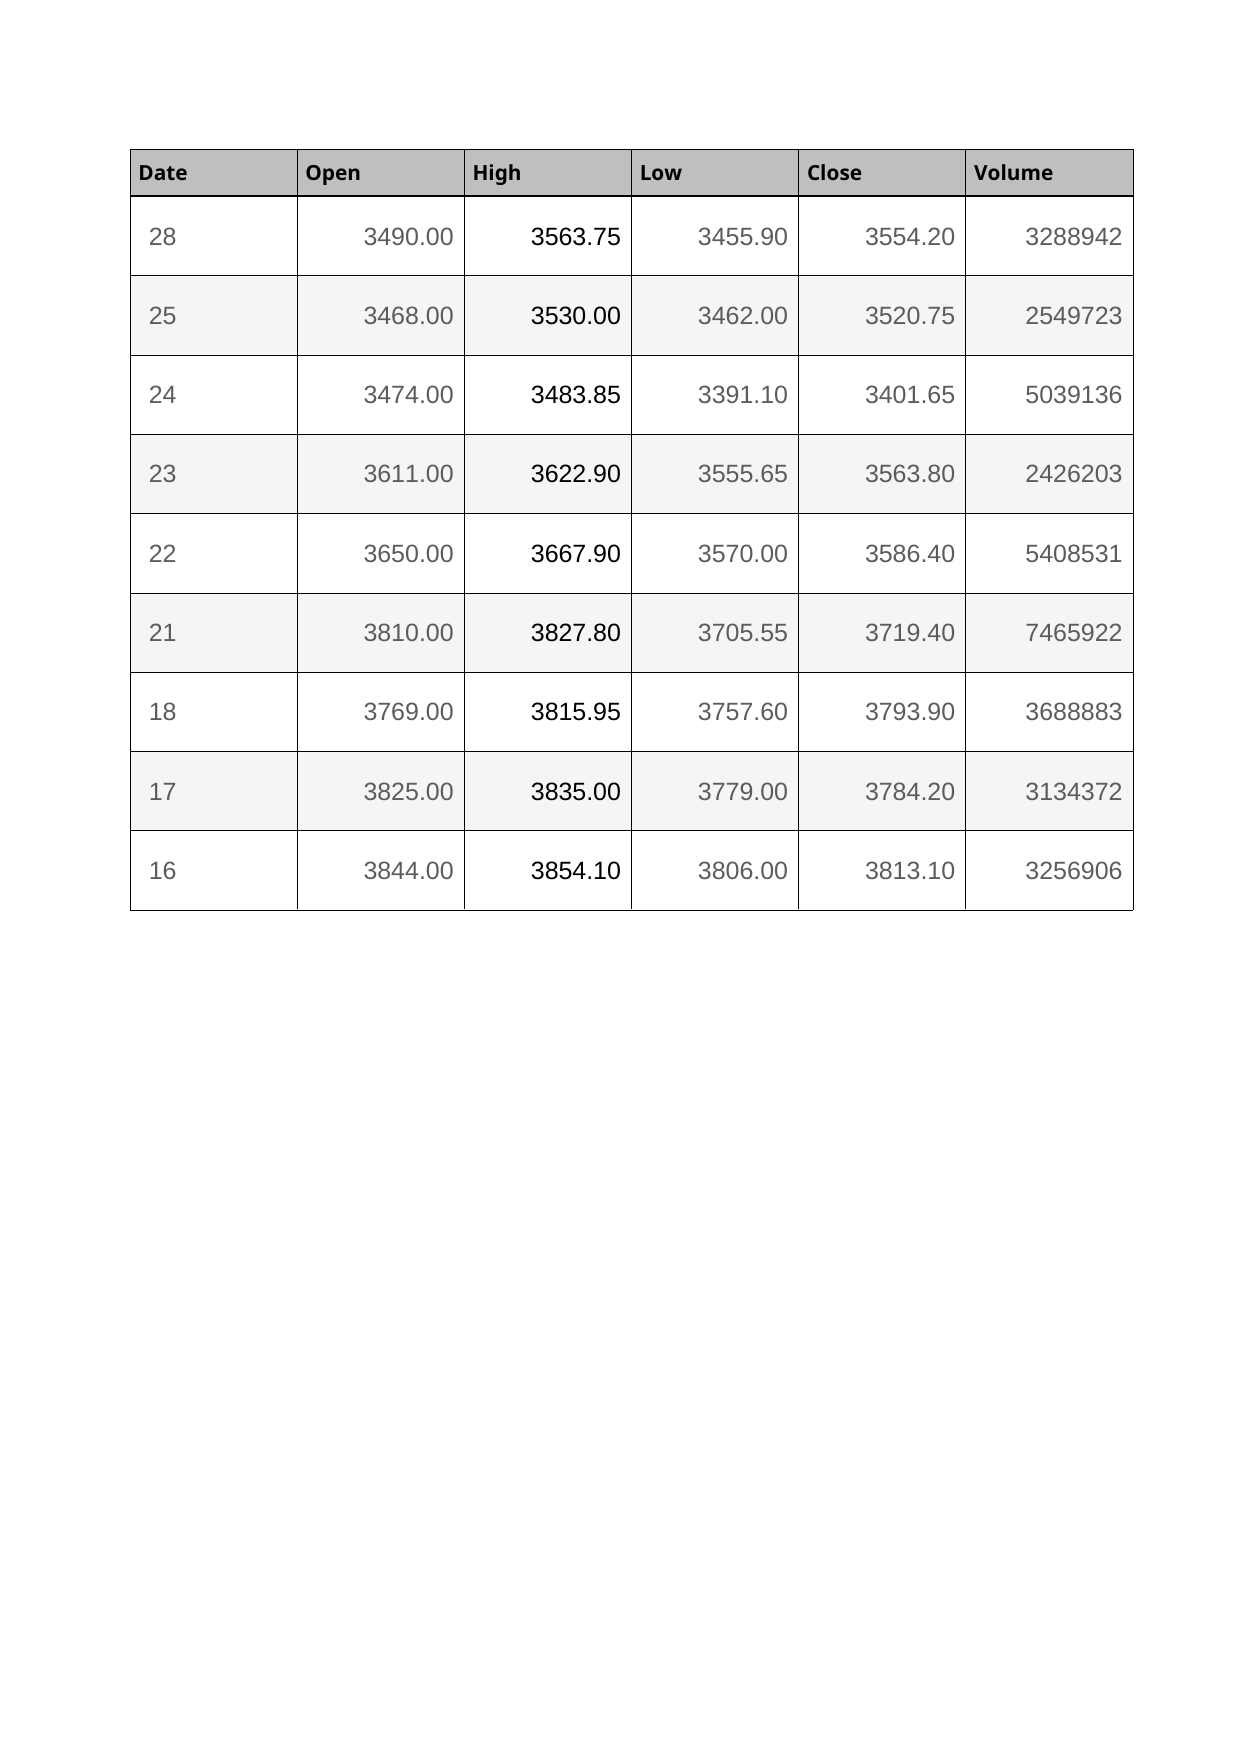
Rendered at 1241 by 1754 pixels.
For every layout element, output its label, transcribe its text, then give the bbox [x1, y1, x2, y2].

table_header Close [799, 150, 965, 195]
table_cell 3570.00 [632, 514, 798, 592]
table_cell 3827.80 [465, 594, 631, 672]
table_cell 3815.95 [465, 673, 631, 751]
table_cell 3688883 [966, 673, 1133, 751]
table_cell 3719.40 [799, 594, 965, 672]
table_cell 3667.90 [465, 514, 631, 592]
table_cell 3256906 [966, 831, 1133, 909]
table_cell 3779.00 [632, 752, 798, 830]
table_cell 3586.40 [799, 514, 965, 592]
table_header Date [131, 150, 297, 195]
table_cell 3563.80 [799, 435, 965, 513]
table_cell 3806.00 [632, 831, 798, 909]
table_cell 23 [131, 435, 297, 513]
table_cell 21 [131, 594, 297, 672]
table_cell 17 [131, 752, 297, 830]
table_cell 3490.00 [298, 197, 464, 275]
table_cell 3391.10 [632, 356, 798, 434]
table_cell 3563.75 [465, 197, 631, 275]
table_cell 3825.00 [298, 752, 464, 830]
table_cell 24 [131, 356, 297, 434]
table_cell 3554.20 [799, 197, 965, 275]
table_cell 3288942 [966, 197, 1133, 275]
table_cell 28 [131, 197, 297, 275]
table_cell 22 [131, 514, 297, 592]
table_cell 3769.00 [298, 673, 464, 751]
table_cell 3520.75 [799, 276, 965, 354]
table_cell 3474.00 [298, 356, 464, 434]
table_cell 3784.20 [799, 752, 965, 830]
table_cell 3813.10 [799, 831, 965, 909]
table_cell 3650.00 [298, 514, 464, 592]
table_header High [465, 150, 631, 195]
table_cell 3793.90 [799, 673, 965, 751]
table_cell 7465922 [966, 594, 1133, 672]
table_cell 5039136 [966, 356, 1133, 434]
table_cell 3530.00 [465, 276, 631, 354]
table_cell 3401.65 [799, 356, 965, 434]
table_cell 16 [131, 831, 297, 909]
table_cell 18 [131, 673, 297, 751]
table_cell 3622.90 [465, 435, 631, 513]
table_cell 3835.00 [465, 752, 631, 830]
table_cell 3844.00 [298, 831, 464, 909]
table_cell 3134372 [966, 752, 1133, 830]
table_header Volume [966, 150, 1133, 195]
table_cell 2549723 [966, 276, 1133, 354]
table_cell 3555.65 [632, 435, 798, 513]
table_cell 3757.60 [632, 673, 798, 751]
table_cell 25 [131, 276, 297, 354]
table_cell 3462.00 [632, 276, 798, 354]
table_cell 3854.10 [465, 831, 631, 909]
table_cell 3611.00 [298, 435, 464, 513]
table_cell 3705.55 [632, 594, 798, 672]
table_cell 5408531 [966, 514, 1133, 592]
table_header Open [298, 150, 464, 195]
table_cell 2426203 [966, 435, 1133, 513]
table_cell 3455.90 [632, 197, 798, 275]
table_cell 3810.00 [298, 594, 464, 672]
table_cell 3468.00 [298, 276, 464, 354]
table_cell 3483.85 [465, 356, 631, 434]
table_header Low [632, 150, 798, 195]
